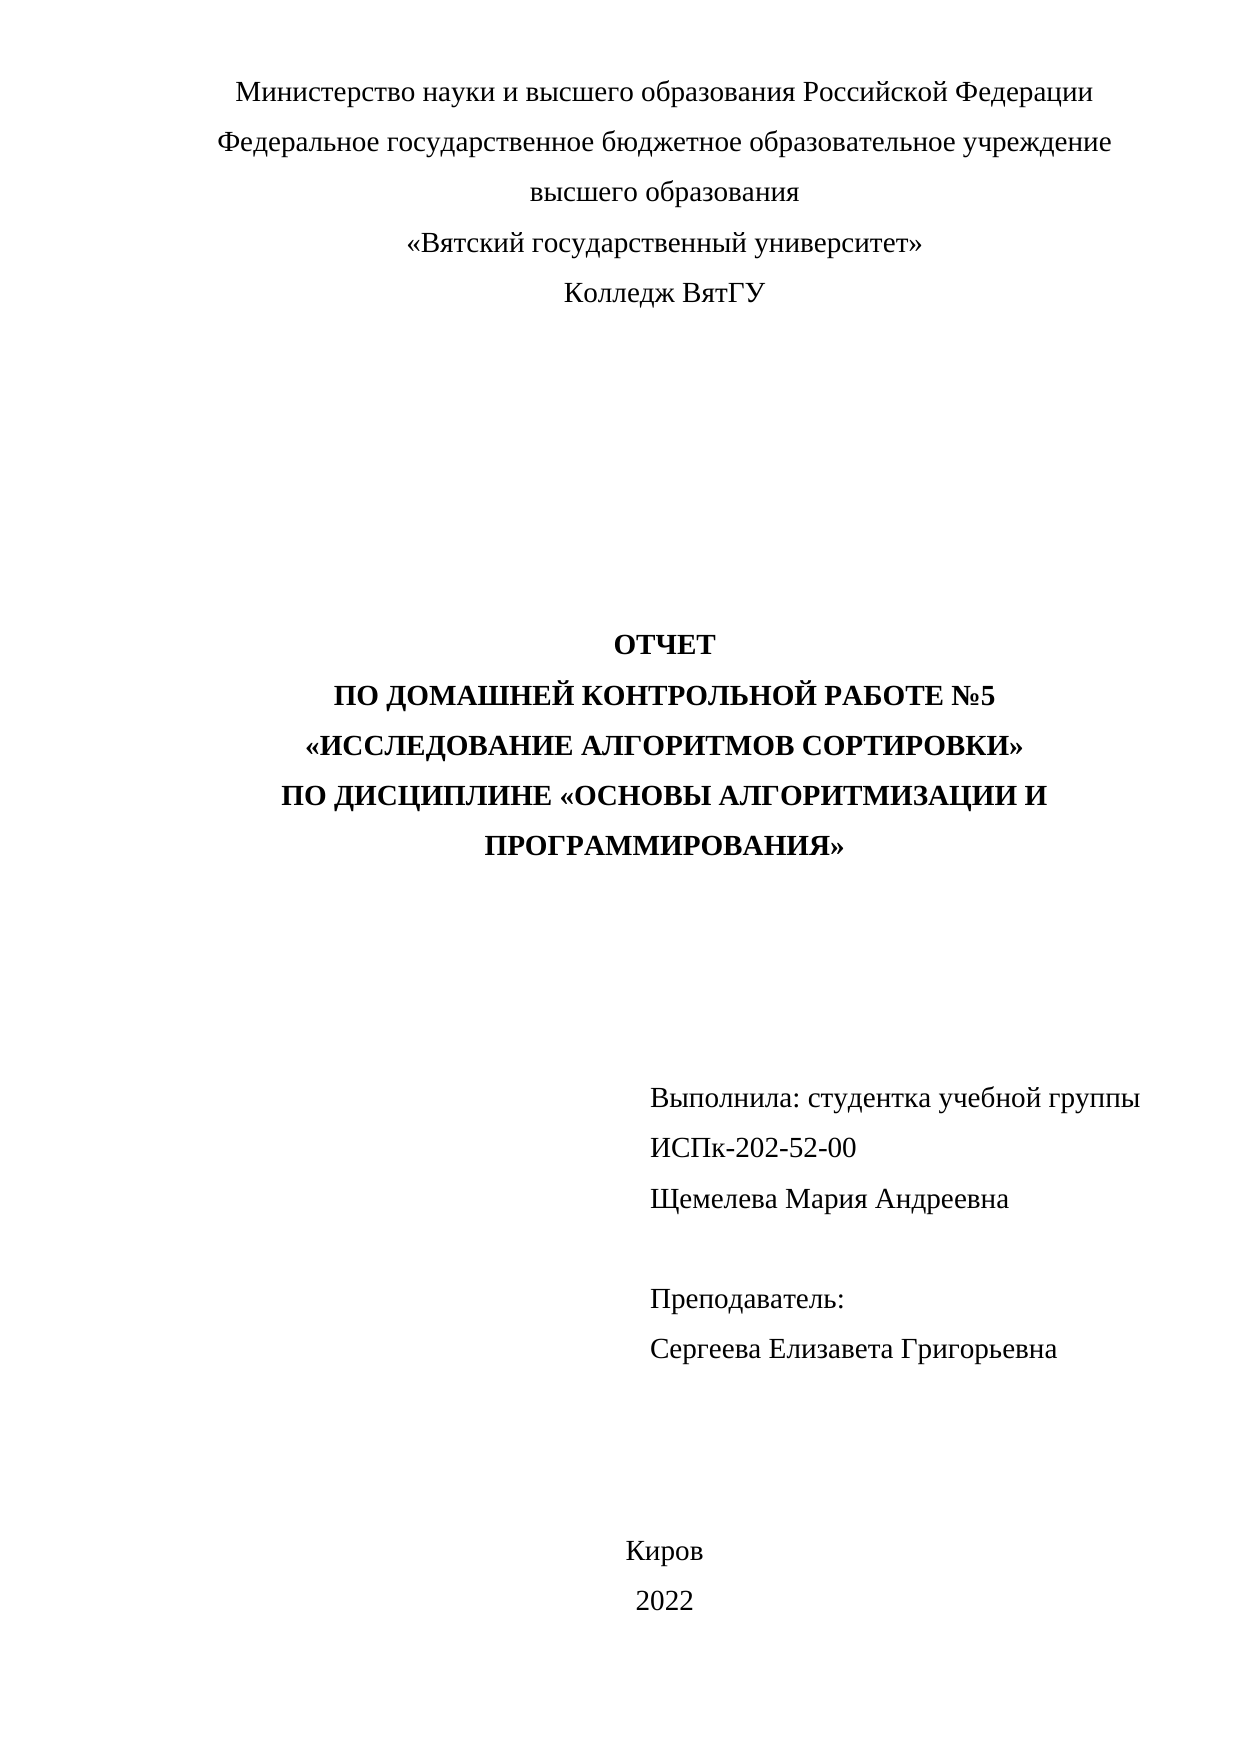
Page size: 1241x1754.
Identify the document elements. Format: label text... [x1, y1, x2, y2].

text ИСПк-202-52-00 [650, 1130, 1152, 1164]
text Федеральное государственное бюджетное образовательное учреждение [177, 124, 1152, 158]
text Щемелева Мария Андреевна [650, 1181, 1152, 1214]
text Министерство науки и высшего образования Российской Федерации [177, 74, 1152, 107]
text высшего образования [177, 174, 1152, 208]
text ПО ДОМАШНЕЙ КОНТРОЛЬНОЙ РАБОТЕ №5 [177, 678, 1152, 711]
text Киров [177, 1533, 1152, 1566]
text «Вятский государственный университет» [177, 225, 1152, 258]
text ОТЧЕТ [177, 627, 1152, 661]
text ПО ДИСЦИПЛИНЕ «ОСНОВЫ АЛГОРИТМИЗАЦИИ И ПРОГРАММИРОВАНИЯ» [177, 778, 1152, 862]
text Колледж ВятГУ [177, 275, 1152, 309]
text «ИССЛЕДОВАНИЕ АЛГОРИТМОВ СОРТИРОВКИ» [177, 728, 1152, 761]
text Преподаватель: [650, 1281, 1152, 1315]
text Выполнила: студентка учебной группы [650, 1080, 1152, 1114]
text Сергеева Елизавета Григорьевна [650, 1332, 1152, 1365]
text 2022 [177, 1583, 1152, 1617]
